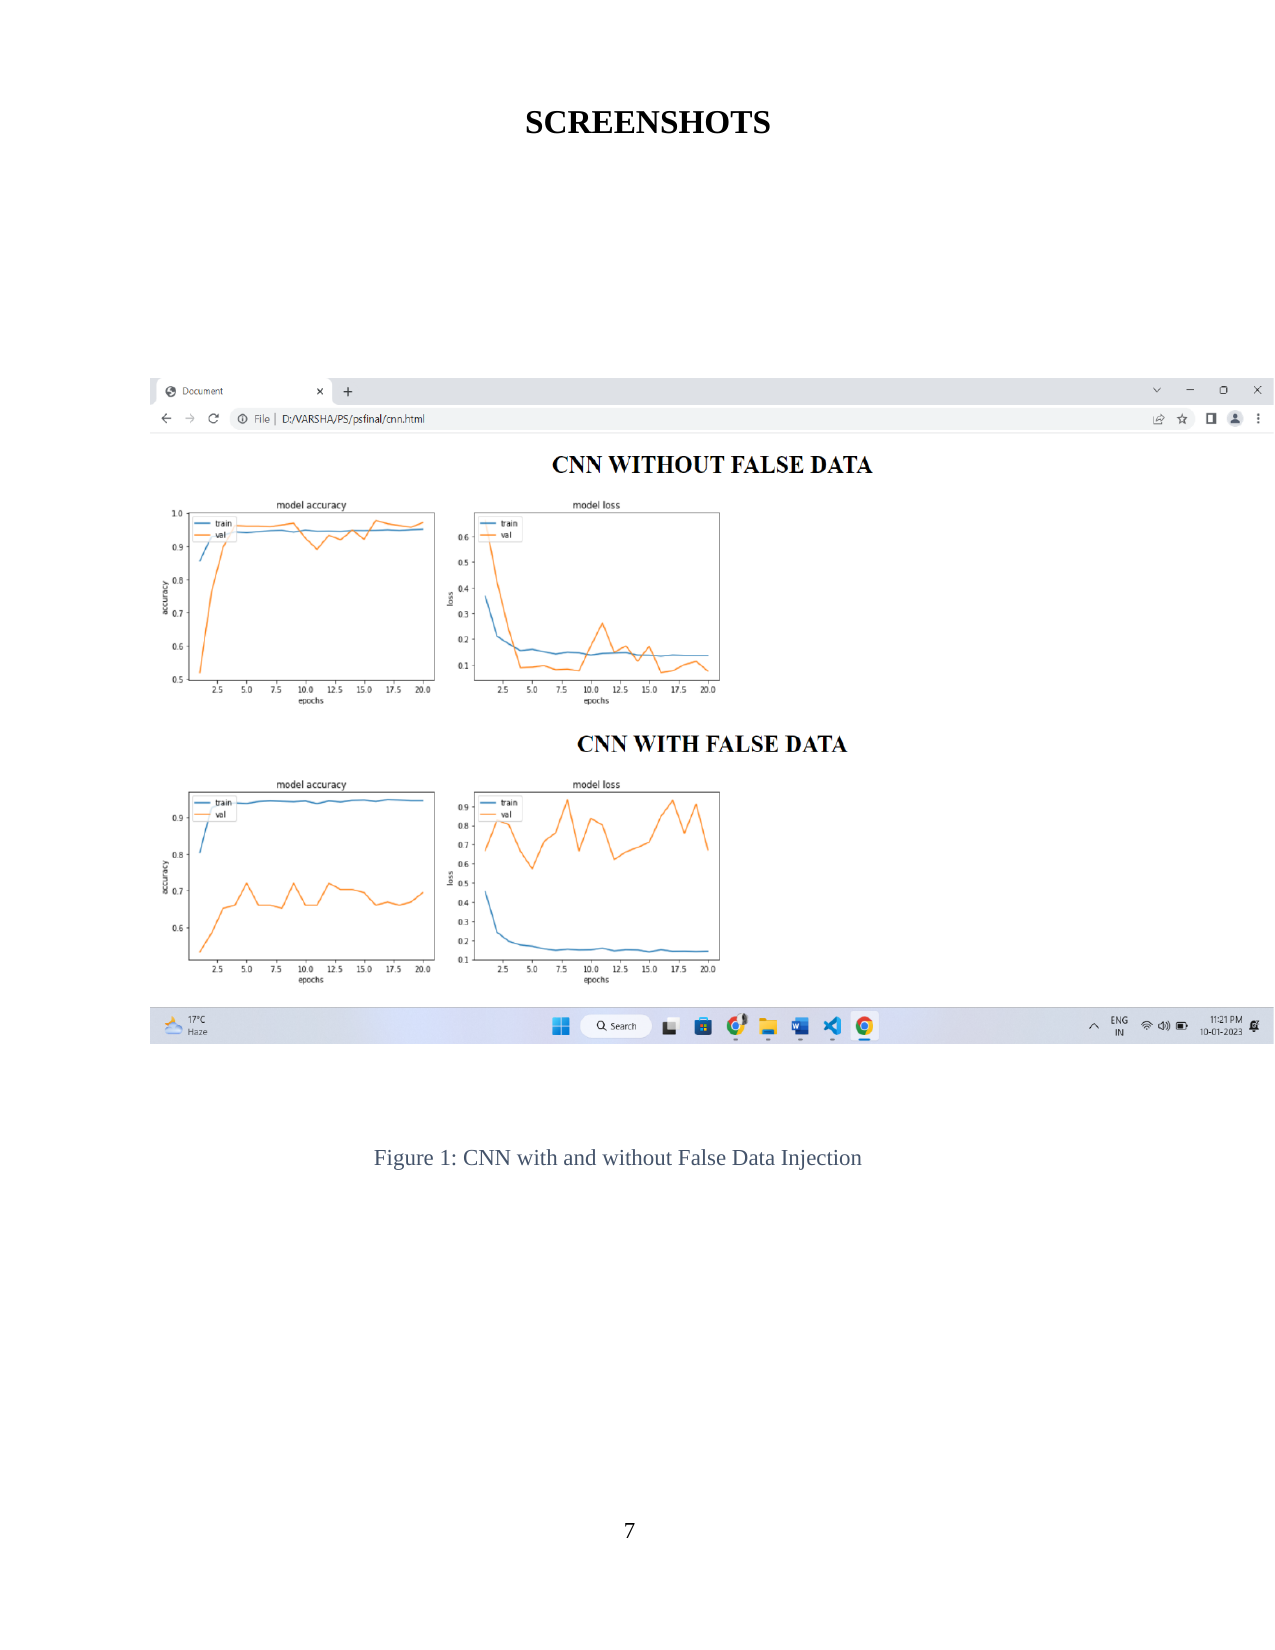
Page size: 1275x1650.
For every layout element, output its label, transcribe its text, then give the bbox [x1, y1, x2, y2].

text Figure 1: CNN with and without False Data Injection [98, 1144, 862, 1170]
text SCREENSHOTS [525, 102, 1222, 140]
picture [150, 378, 1274, 1044]
